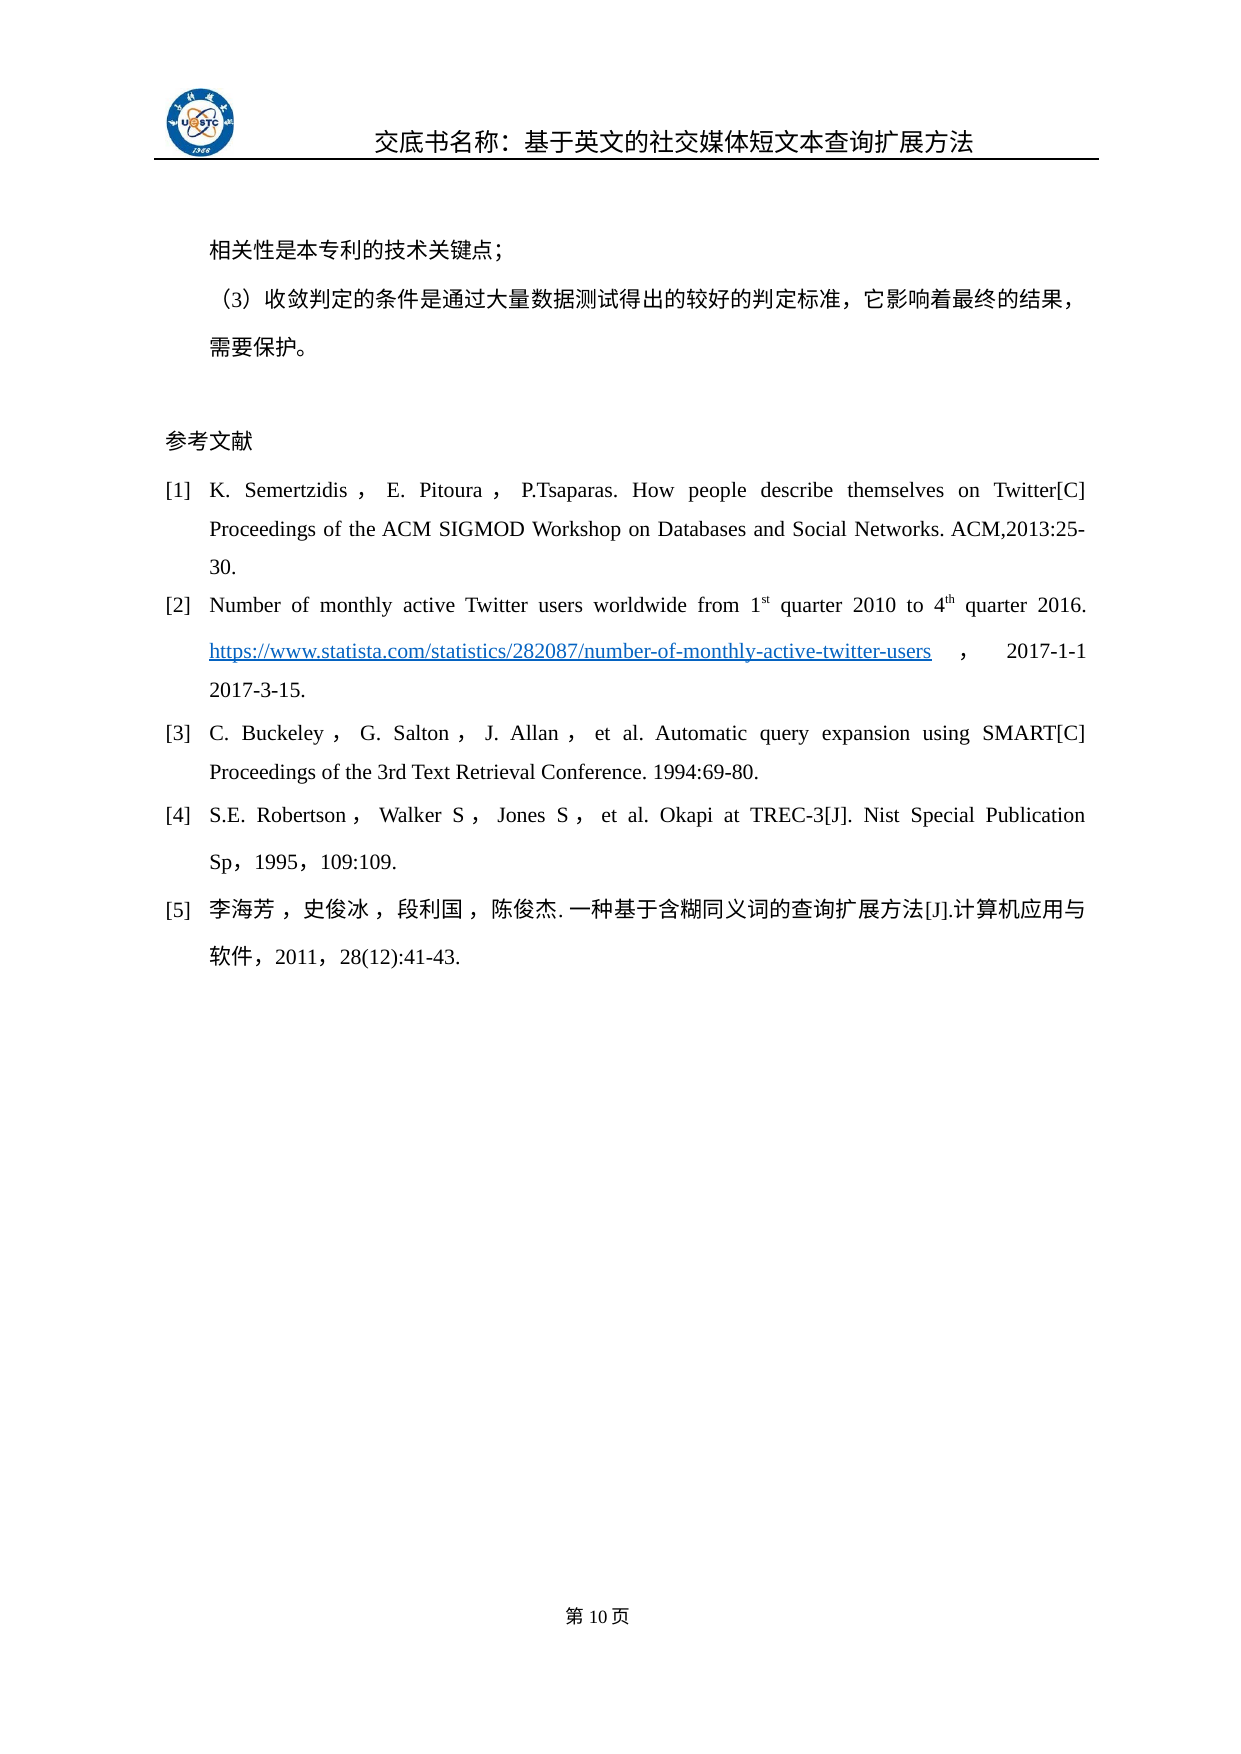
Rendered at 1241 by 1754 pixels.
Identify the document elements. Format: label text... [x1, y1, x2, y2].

list C. Buckeley，G. Salton，J. Allan，et al. Automatic query expansion using SMART[C] Proceedings of the 3rd Text Retrieval Conference. 1994:69-80. [165, 715, 1087, 784]
list Number of monthly active Twitter users worldwide from 1st quarter 2010 to 4th quarter 2016. https://www.statista.com/statistics/282087/number-of-monthly-active-twitter-users，2017-1-1 2017-3-15. [165, 592, 1087, 702]
text 参考文献 [165, 423, 1087, 456]
list K. Semertzidis，E. Pitoura，P.Tsaparas. How people describe themselves on Twitter[C] Proceedings of the ACM SIGMOD Workshop on Databases and Social Networks. ACM,2013:25-30. [165, 472, 1087, 579]
list S.E. Robertson，Walker S，Jones S，et al. Okapi at TREC-3[J]. Nist Special Publication Sp，1995，109:109. [165, 797, 1087, 876]
picture [165, 88, 234, 157]
text （3）收敛判定的条件是通过大量数据测试得出的较好的判定标准，它影响着最终的结果，需要保护。 [209, 281, 1087, 362]
list 李海芳 ，史俊冰 ，段利国 ，陈俊杰. 一种基于含糊同义词的查询扩展方法[J].计算机应用与软件，2011，28(12):41-43. [165, 892, 1087, 971]
text （2）在查询词扩展的时候，时序相关性对于查询词扩展也起到了重要作用，如何确定时序相关性是本专利的技术关键点； [209, 233, 1087, 265]
